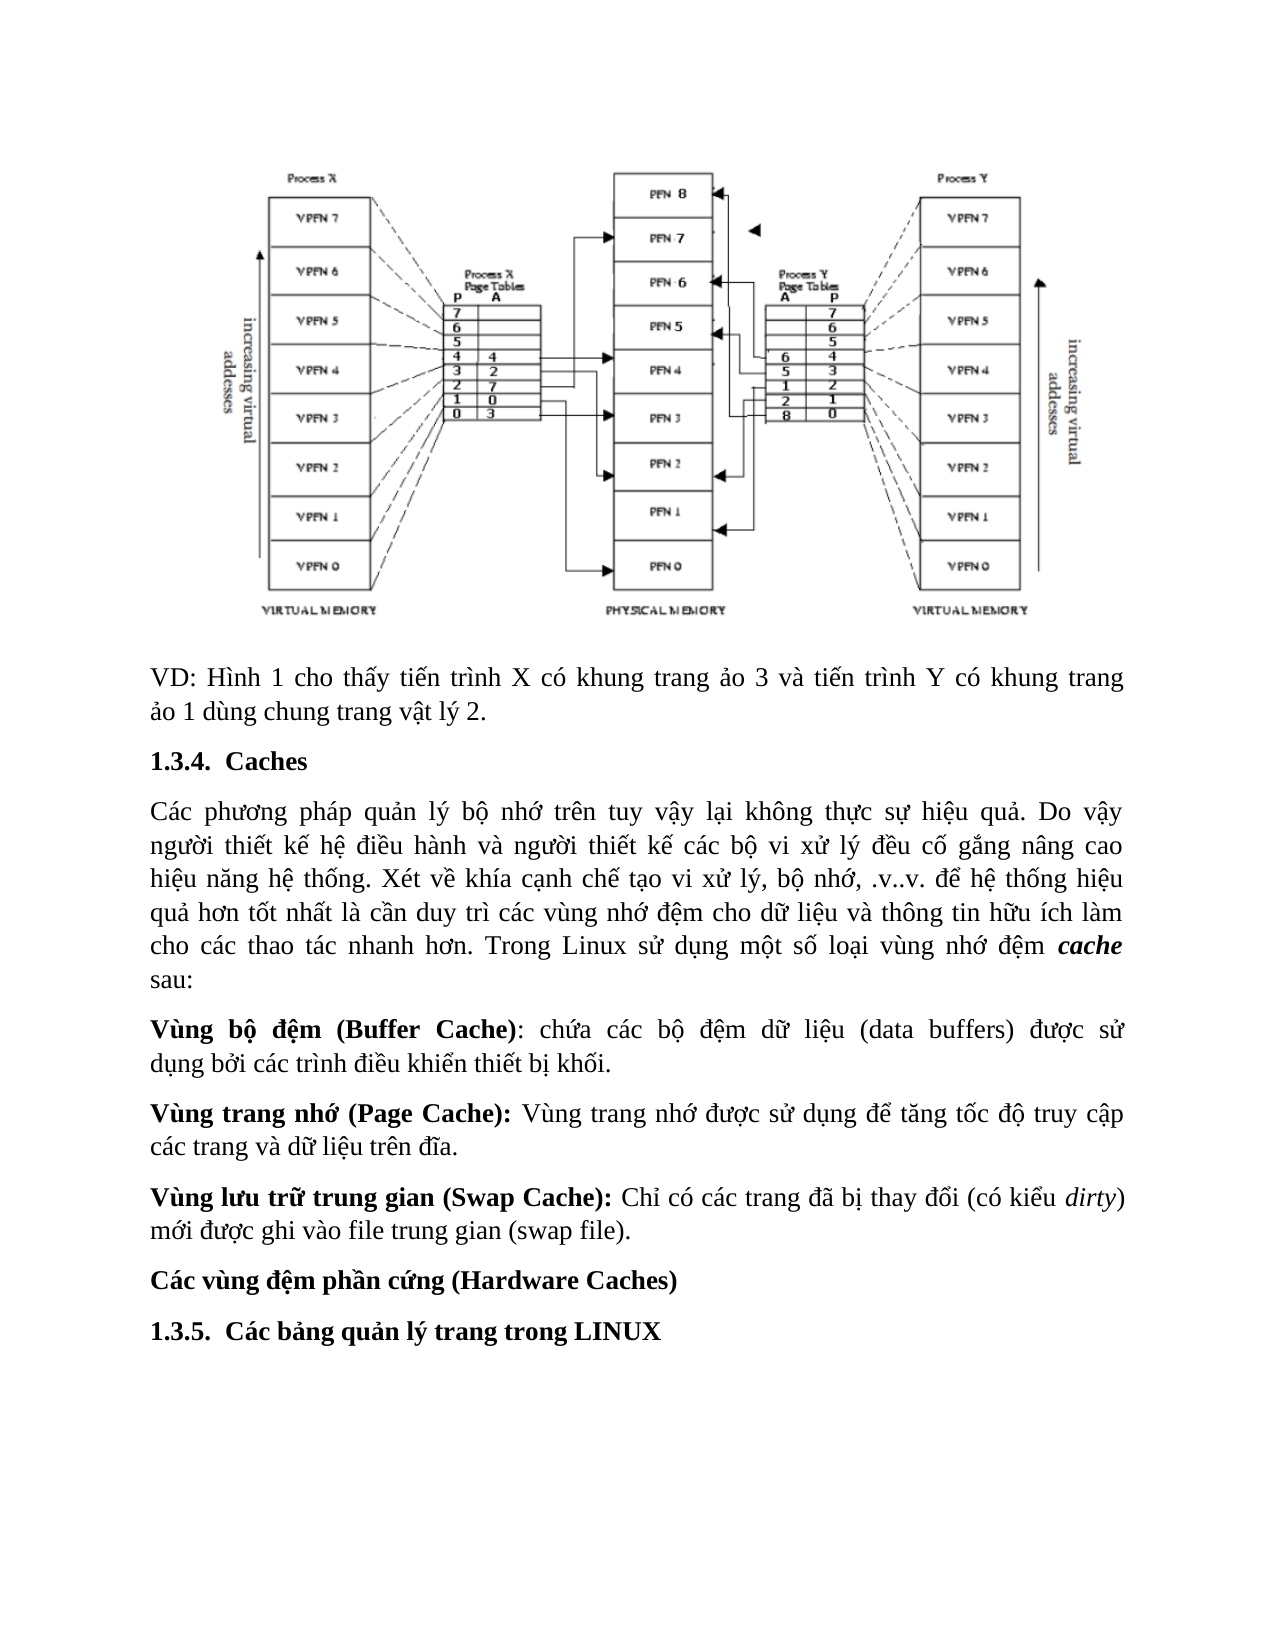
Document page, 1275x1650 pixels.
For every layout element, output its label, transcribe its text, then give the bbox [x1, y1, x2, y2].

text Các vùng đệm phần cứng (Hardware Caches) [150, 1264, 1125, 1296]
text VD: Hình 1 cho thấy tiến trình X có khung trang ảo 3 và tiến trình Y có khung trang ảo 1 dùng chung trang vật lý 2. [150, 661, 1125, 726]
text Vùng trang nhớ (Page Cache): Vùng trang nhớ được sử dụng để tăng tốc độ truy cập các trang và dữ liệu trên đĩa. [150, 1097, 1125, 1162]
text Vùng lưu trữ trung gian (Swap Cache): Chỉ có các trang đã bị thay đổi (có kiểu dirty) mới được ghi vào file trung gian (swap file). [150, 1181, 1125, 1245]
list Caches [150, 745, 1125, 776]
picture [181, 150, 1094, 643]
text Các phương pháp quản lý bộ nhớ trên tuy vậy lại không thực sự hiệu quả. Do vậy người thiết kế hệ điều hành và người thiết kế các bộ vi xử lý đều cố gắng nâng cao hiệu năng hệ thống. Xét về khía cạnh chế tạo vi xử lý, bộ nhớ, .v..v. để hệ thống hiệu quả hơn tốt nhất là cần duy trì các vùng nhớ đệm cho dữ liệu và thông tin hữu ích làm cho các thao tác nhanh hơn. Trong Linux sử dụng một số loại vùng nhớ đệm cache sau: [150, 795, 1125, 994]
list Các bảng quản lý trang trong LINUX [150, 1314, 1125, 1346]
text Vùng bộ đệm (Buffer Cache): chứa các bộ đệm dữ liệu (data buffers) được sử dụng bởi các trình điều khiển thiết bị khối. [150, 1013, 1125, 1078]
